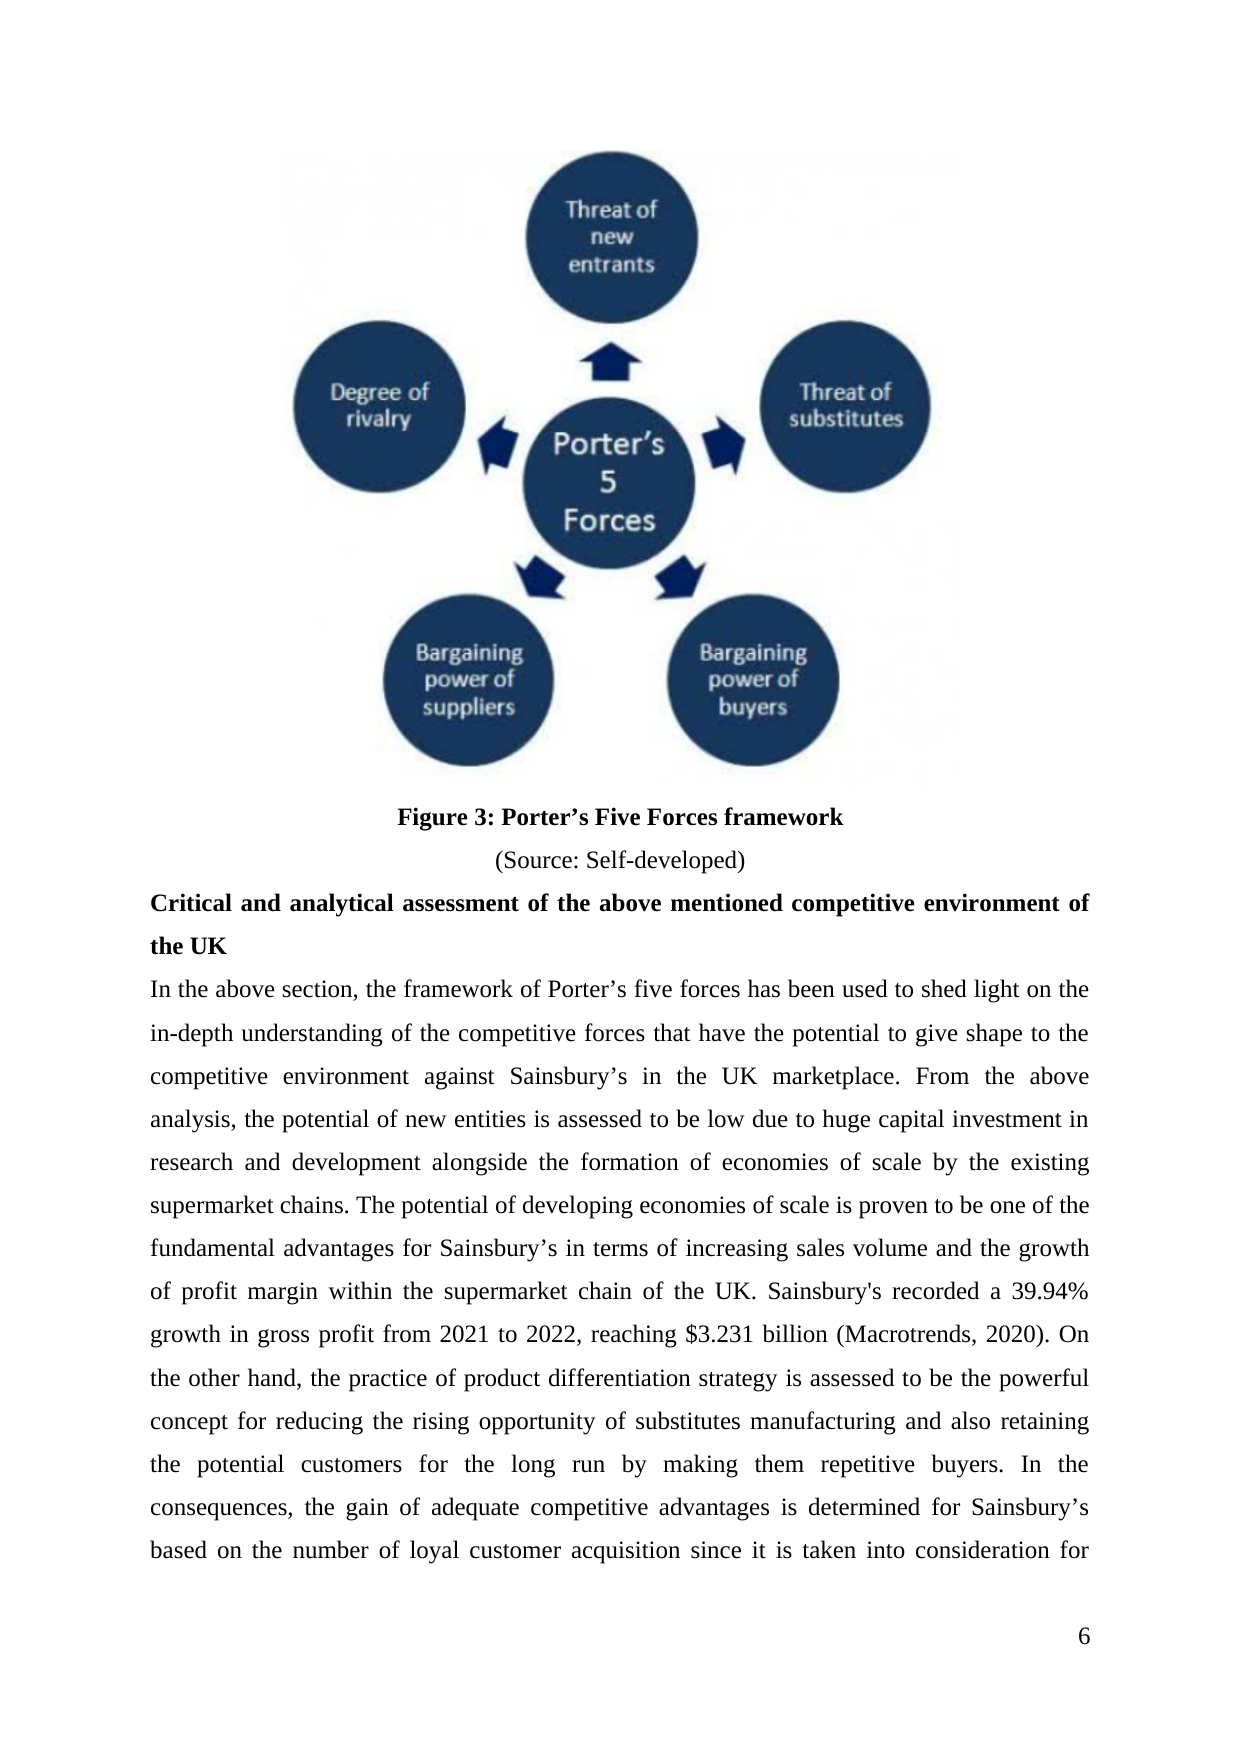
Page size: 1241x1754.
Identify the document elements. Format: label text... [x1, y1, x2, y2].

picture [283, 150, 957, 788]
text Figure 3: Porter’s Five Forces framework [150, 802, 1090, 831]
text Critical and analytical assessment of the above mentioned competitive environment of the UK [150, 888, 1090, 960]
text (Source: Self-developed) [150, 845, 1090, 874]
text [150, 974, 1090, 1564]
